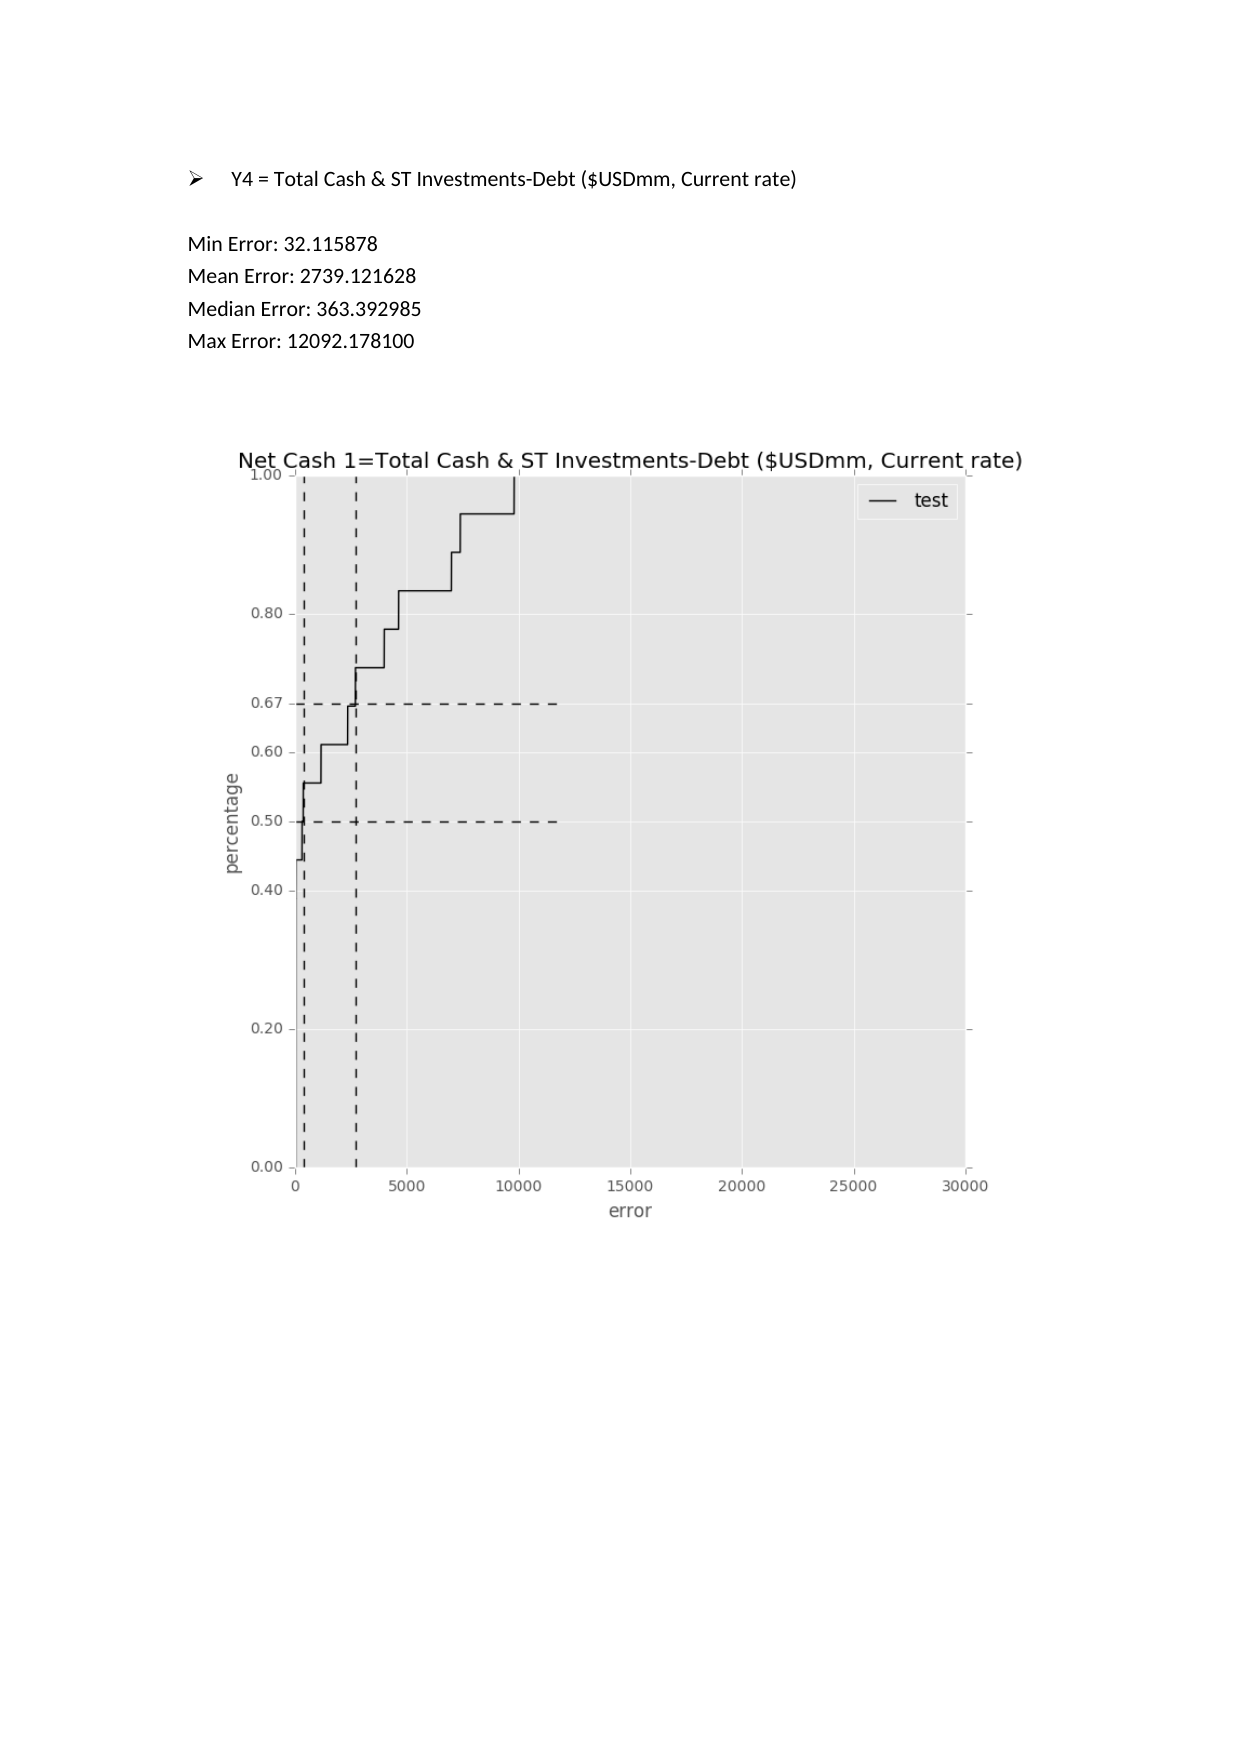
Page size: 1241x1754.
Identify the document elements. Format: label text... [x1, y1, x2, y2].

list Y4 = Total Cash & ST Investments-Debt ($USDmm, Current rate) [187, 162, 1053, 194]
text Median Error: 363.392985 [187, 292, 1053, 324]
text Mean Error: 2739.121628 [187, 259, 1053, 292]
text Min Error: 32.115878 [187, 227, 1053, 259]
picture [187, 389, 1052, 1254]
text Max Error: 12092.178100 [187, 324, 1053, 357]
